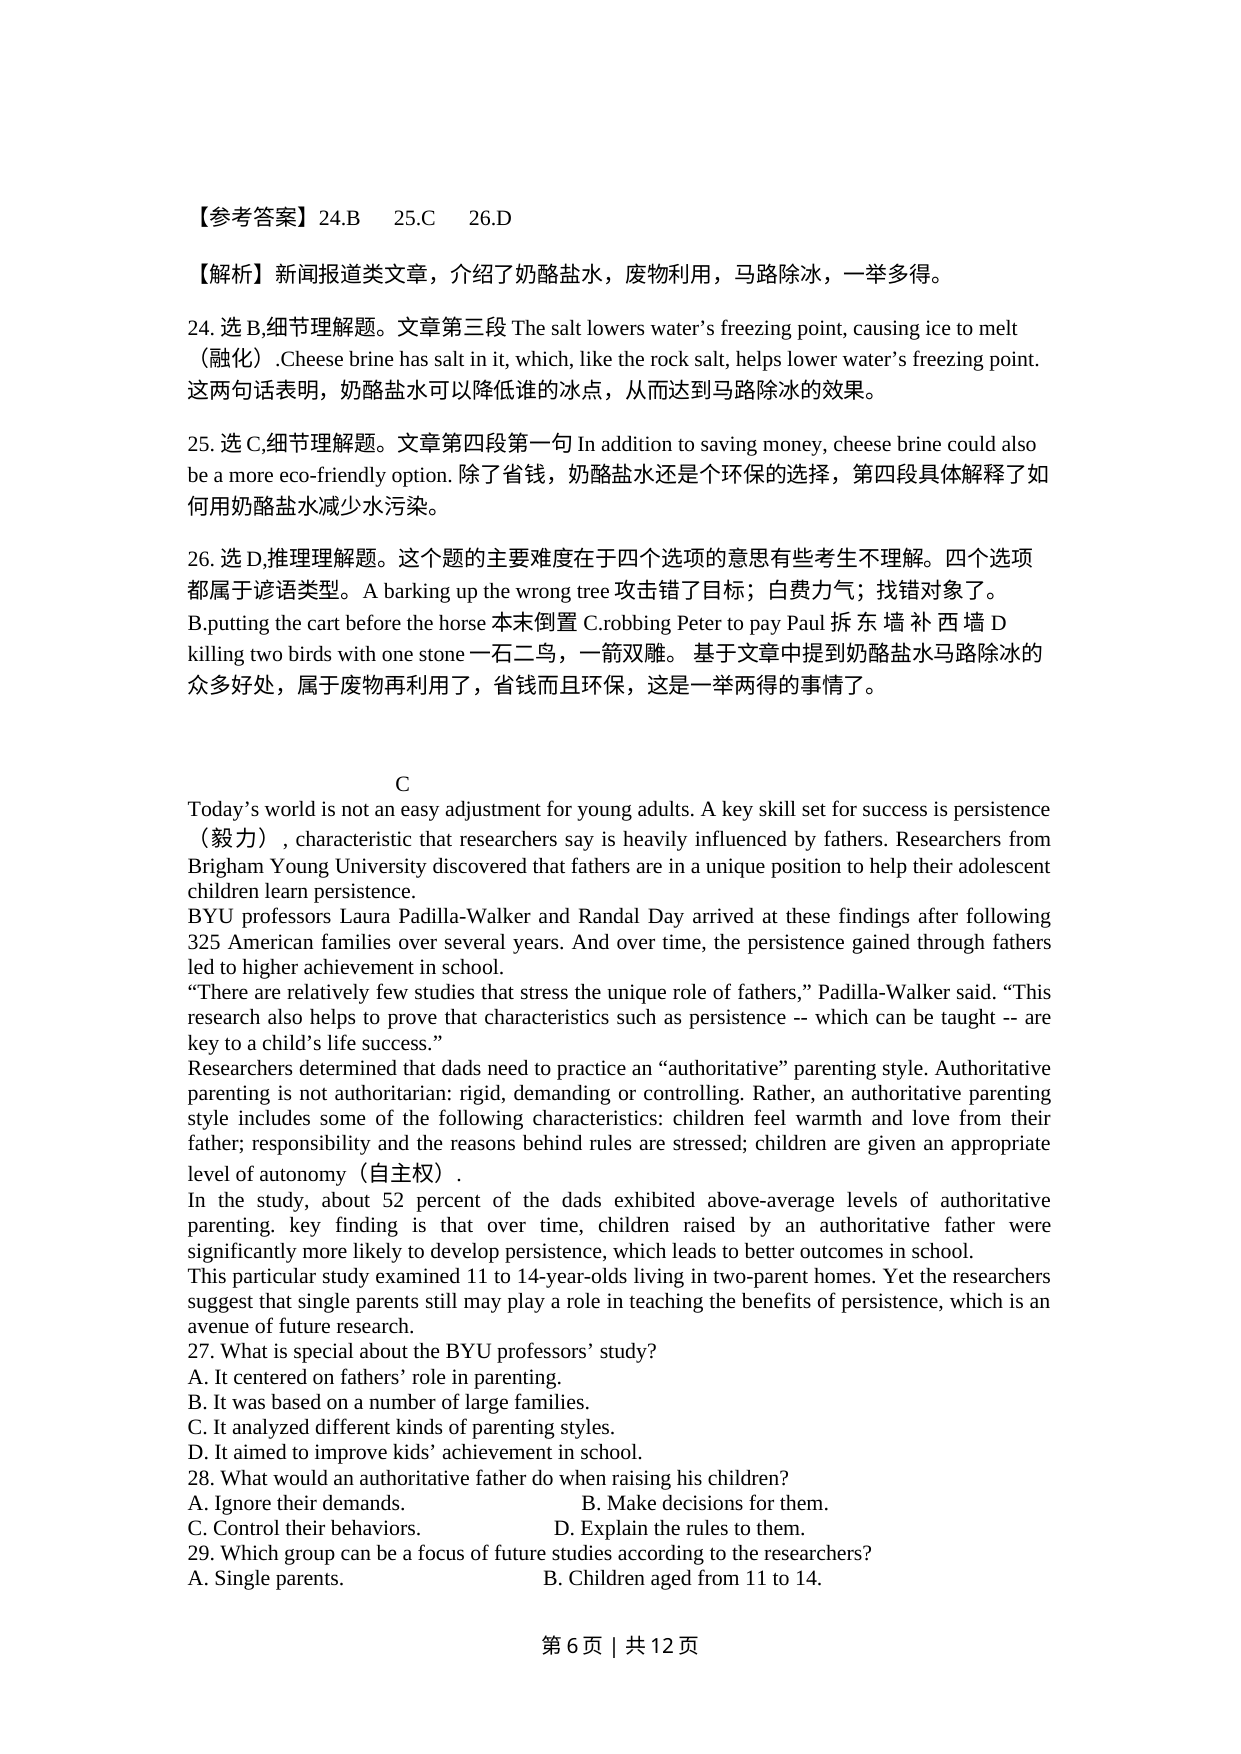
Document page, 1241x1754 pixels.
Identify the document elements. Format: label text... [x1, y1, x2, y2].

text 29. Which group can be a focus of future studies according to the researchers? [187, 1540, 1053, 1565]
text This particular study examined 11 to 14-year-olds living in two-parent homes. Yet the researchers suggest that single parents still may play a role in teaching the benefits of persistence, which is an avenue of future research. [187, 1263, 1053, 1338]
list 选C,细节理解题。文章第四段第一句In addition to saving money, cheese brine could also be a more eco-friendly option. 除了省钱，奶酪盐水还是个环保的选择，第四段具体解释了如何用奶酪盐水减少水污染。 [187, 426, 1053, 521]
list 选D,推理理解题。这个题的主要难度在于四个选项的意思有些考生不理解。四个选项都属于谚语类型。A barking up the wrong tree攻击错了目标；白费力气；找错对象了。B.putting the cart before the horse本末倒置 C.robbing Peter to pay Paul拆 东 墙 补 西 墙 D killing two birds with one stone一石二鸟，一箭双雕。 基于文章中提到奶酪盐水马路除冰的众多好处，属于废物再利用了，省钱而且环保，这是一举两得的事情了。 [187, 541, 1053, 700]
list 选B,细节理解题。文章第三段The salt lowers water’s freezing point, causing ice to melt（融化）.Cheese brine has salt in it, which, like the rock salt, helps lower water’s freezing point.这两句话表明，奶酪盐水可以降低谁的冰点，从而达到马路除冰的效果。 [187, 310, 1053, 405]
text 27. What is special about the BYU professors’ study? [187, 1338, 1053, 1364]
text B. It was based on a number of large families. [187, 1389, 1053, 1414]
text D. It aimed to improve kids’ achievement in school. [187, 1439, 1053, 1464]
text In the study, about 52 percent of the dads exhibited above-average levels of authoritative parenting. key finding is that over time, children raised by an authoritative father were significantly more likely to develop persistence, which leads to better outcomes in school. [187, 1187, 1053, 1263]
text 【参考答案】24.B 25.C 26.D [187, 200, 1053, 232]
text 28. What would an authoritative father do when raising his children? [187, 1464, 1053, 1490]
text A. It centered on fathers’ role in parenting. [187, 1364, 1053, 1389]
text BYU professors Laura Padilla-Walker and Randal Day arrived at these findings after following 325 American families over several years. And over time, the persistence gained through fathers led to higher achievement in school. [187, 903, 1053, 979]
text C [187, 771, 1053, 796]
text Researchers determined that dads need to practice an “authoritative” parenting style. Authoritative parenting is not authoritarian: rigid, demanding or controlling. Rather, an authoritative parenting style includes some of the following characteristics: children feel warmth and love from their father; responsibility and the reasons behind rules are stressed; children are given an appropriate level of autonomy（自主权）. [187, 1055, 1053, 1187]
text A. Ignore their demands. B. Make decisions for them. [187, 1490, 1053, 1515]
text “There are relatively few studies that stress the unique role of fathers,” Padilla-Walker said. “This research also helps to prove that characteristics such as persistence -- which can be taught -- are key to a child’s life success.” [187, 979, 1053, 1055]
text A. Single parents. B. Children aged from 11 to 14. [187, 1565, 1053, 1591]
text Today’s world is not an easy adjustment for young adults. A key skill set for success is persistence （毅力）, characteristic that researchers say is heavily influenced by fathers. Researchers from Brigham Young University discovered that fathers are in a unique position to help their adolescent children learn persistence. [187, 796, 1053, 903]
text C. Control their behaviors. D. Explain the rules to them. [187, 1515, 1053, 1540]
text 【解析】新闻报道类文章，介绍了奶酪盐水，废物利用，马路除冰，一举多得。 [187, 257, 1053, 289]
text C. It analyzed different kinds of parenting styles. [187, 1414, 1053, 1439]
